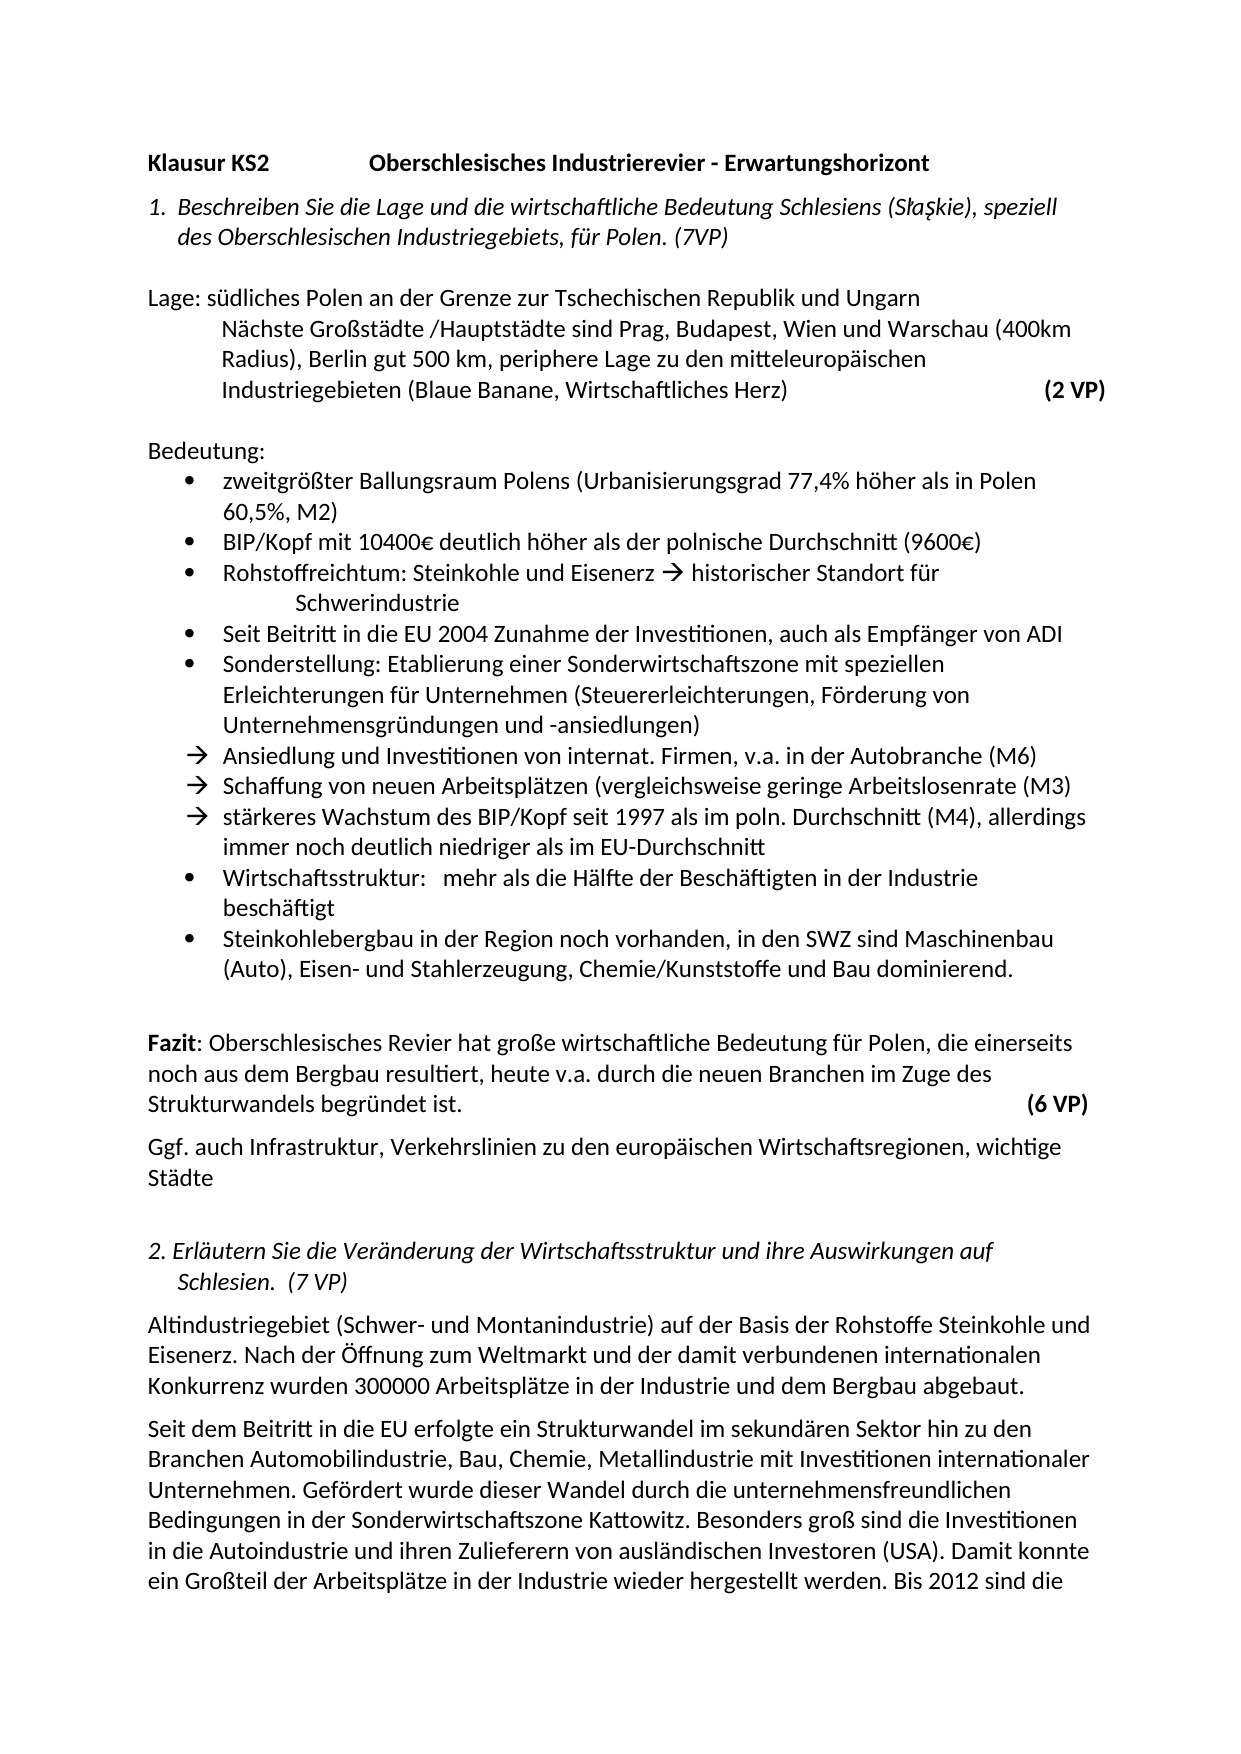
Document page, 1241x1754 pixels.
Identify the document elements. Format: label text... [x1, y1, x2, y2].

list Sonderstellung: Etablierung einer Sonderwirtschaftszone mit speziellen Erleichterungen für Unternehmen (Steuererleichterungen, Förderung von Unternehmensgründungen und -ansiedlungen) [185, 648, 1093, 740]
list Nächste Großstädte /Hauptstädte sind Prag, Budapest, Wien und Warschau (400km Radius), Berlin gut 500 km, periphere Lage zu den mitteleuropäischen Industriegebieten (Blaue Banane, Wirtschaftliches Herz) (2 VP) [148, 313, 1107, 404]
list Beschreiben Sie die Lage und die wirtschaftliche Bedeutung Schlesiens (S̛las̨kie), speziell des Oberschlesischen Industriegebiets, für Polen. (7VP) [148, 191, 1093, 252]
list Ansiedlung und Investitionen von internat. Firmen, v.a. in der Autobranche (M6) [185, 740, 1093, 771]
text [148, 1413, 1093, 1596]
list Schaffung von neuen Arbeitsplätzen (vergleichsweise geringe Arbeitslosenrate (M3) [185, 771, 1093, 801]
list Bedeutung: [148, 435, 1093, 465]
text 2. Erläutern Sie die Veränderung der Wirtschaftsstruktur und ihre Auswirkungen auf Schlesien. (7 VP) [148, 1235, 1093, 1296]
list BIP/Kopf mit 10400€ deutlich höher als der polnische Durchschnitt (9600€) [185, 526, 1093, 557]
list stärkeres Wachstum des BIP/Kopf seit 1997 als im poln. Durchschnitt (M4), allerdings immer noch deutlich niedriger als im EU-Durchschnitt [185, 801, 1093, 862]
list Ggf. auch Infrastruktur, Verkehrslinien zu den europäischen Wirtschaftsregionen, wichtige Städte [148, 1131, 1093, 1192]
text Altindustriegebiet (Schwer- und Montanindustrie) auf der Basis der Rohstoffe Steinkohle und Eisenerz. Nach der Öffnung zum Weltmarkt und der damit verbundenen internationalen Konkurrenz wurden 300000 Arbeitsplätze in der Industrie und dem Bergbau abgebaut. [148, 1309, 1093, 1400]
text Klausur KS2 Oberschlesisches Industrierevier - Erwartungshorizont [148, 148, 1093, 178]
list Seit Beitritt in die EU 2004 Zunahme der Investitionen, auch als Empfänger von ADI [185, 618, 1093, 648]
list zweitgrößter Ballungsraum Polens (Urbanisierungsgrad 77,4% höher als in Polen 60,5%, M2) [185, 465, 1093, 526]
list Steinkohlebergbau in der Region noch vorhanden, in den SWZ sind Maschinenbau (Auto), Eisen- und Stahlerzeugung, Chemie/Kunststoffe und Bau dominierend. [185, 923, 1093, 984]
list Wirtschaftsstruktur: mehr als die Hälfte der Beschäftigten in der Industrie beschäftigt [185, 862, 1093, 923]
text Fazit: Oberschlesisches Revier hat große wirtschaftliche Bedeutung für Polen, die einerseits noch aus dem Bergbau resultiert, heute v.a. durch die neuen Branchen im Zuge des Strukturwandels begründet ist. (6 VP) [148, 1027, 1093, 1119]
list Rohstoffreichtum: Steinkohle und Eisenerz historischer Standort für Schwerindustrie [185, 557, 1093, 618]
list Lage: südliches Polen an der Grenze zur Tschechischen Republik und Ungarn [148, 282, 1093, 313]
